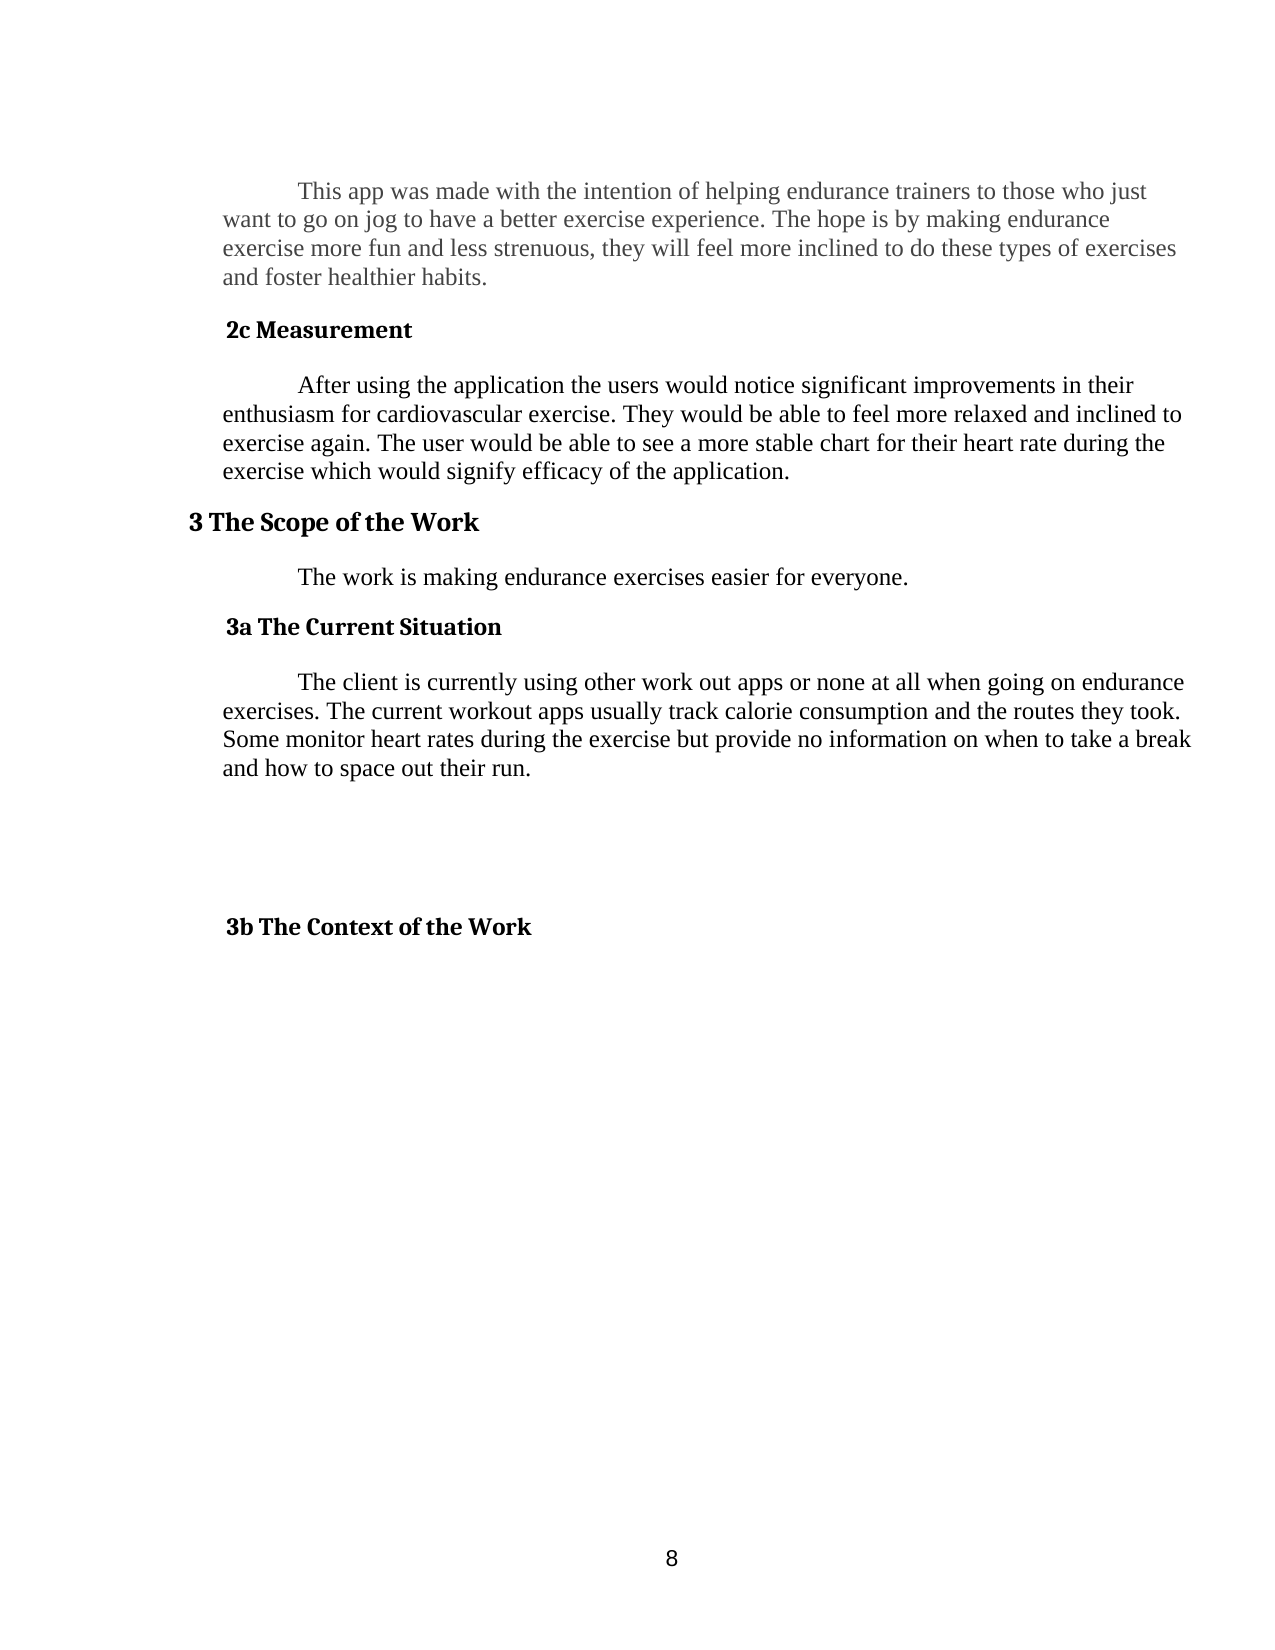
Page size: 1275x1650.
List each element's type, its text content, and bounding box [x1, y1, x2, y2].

text 2c Measurement [226, 316, 1196, 344]
text 3 The Scope of the Work [189, 507, 1196, 538]
text 3b The Context of the Work [226, 912, 1196, 941]
text 3a The Current Situation [226, 613, 1196, 641]
text After using the application the users would notice significant improvements in their enthusiasm for cardiovascular exercise. They would be able to feel more relaxed and inclined to exercise again. The user would be able to see a more stable chart for their heart rate during the exercise which would signify efficacy of the application. [222, 370, 1196, 485]
text The client is currently using other work out apps or none at all when going on endurance exercises. The current workout apps usually track calorie consumption and the routes they took. Some monitor heart rates during the exercise but provide no information on when to take a break and how to space out their run. [222, 667, 1196, 782]
text The work is making endurance exercises easier for everyone. [222, 562, 1196, 591]
text This app was made with the intention of helping endurance trainers to those who just want to go on jog to have a better exercise experience. The hope is by making endurance exercise more fun and less strenuous, they will feel more inclined to do these types of exercises and foster healthier habits. [222, 176, 1196, 291]
